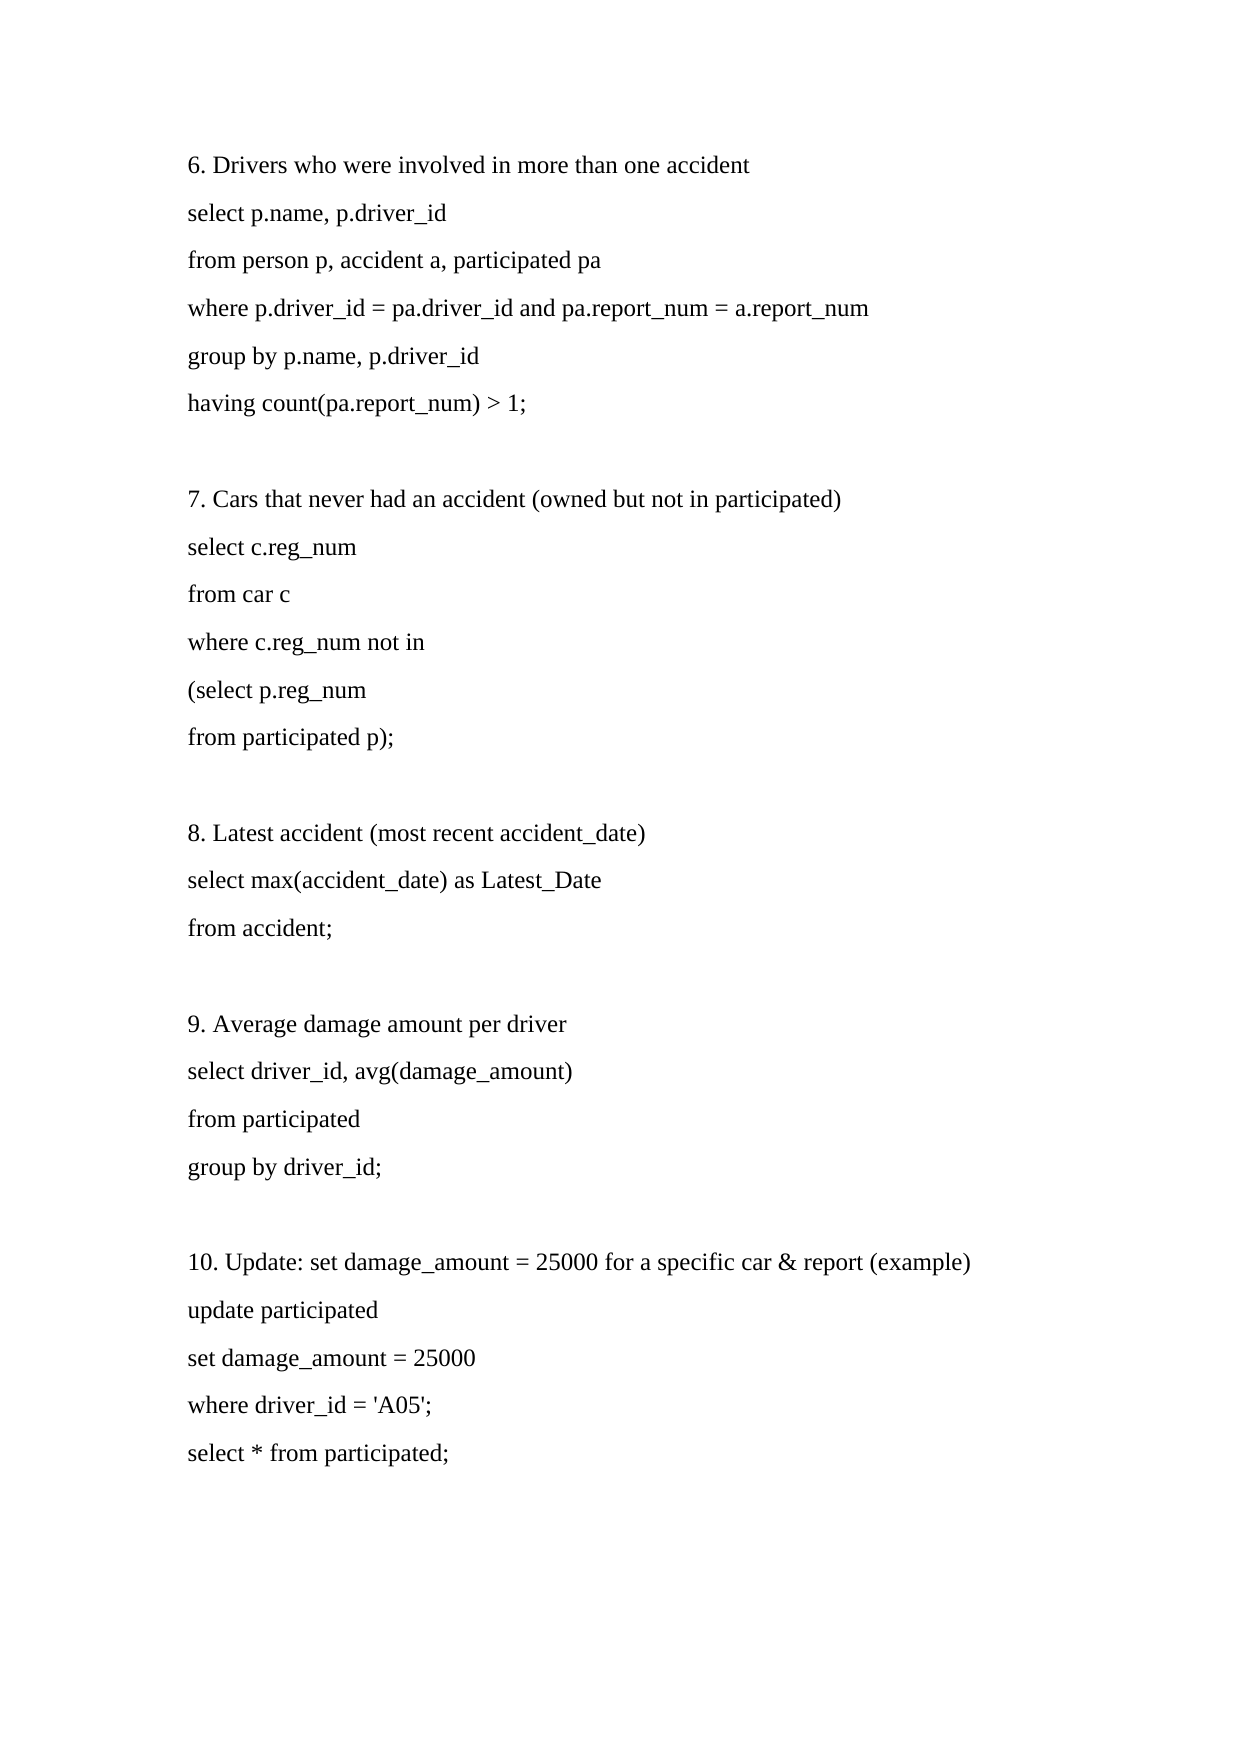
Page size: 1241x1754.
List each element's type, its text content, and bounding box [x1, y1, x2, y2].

text from person p, accident a, participated pa [187, 245, 1053, 274]
text select * from participated; [187, 1438, 1053, 1467]
text select c.reg_num [187, 532, 1053, 560]
text from participated [187, 1104, 1053, 1133]
text set damage_amount = 25000 [187, 1343, 1053, 1371]
text where c.reg_num not in [187, 627, 1053, 656]
text where p.driver_id = pa.driver_id and pa.report_num = a.report_num [187, 293, 1053, 322]
text where driver_id = 'A05'; [187, 1390, 1053, 1419]
text having count(pa.report_num) > 1; [187, 388, 1053, 417]
text (select p.reg_num [187, 675, 1053, 703]
text group by p.name, p.driver_id [187, 341, 1053, 369]
text 8. Latest accident (most recent accident_date) [187, 818, 1053, 847]
text 9. Average damage amount per driver [187, 1009, 1053, 1037]
text from accident; [187, 913, 1053, 942]
text select p.name, p.driver_id [187, 198, 1053, 226]
text from participated p); [187, 722, 1053, 751]
text update participated [187, 1295, 1053, 1324]
text select driver_id, avg(damage_amount) [187, 1056, 1053, 1085]
text from car c [187, 579, 1053, 608]
text 7. Cars that never had an accident (owned but not in participated) [187, 484, 1053, 513]
text 6. Drivers who were involved in more than one accident [187, 150, 1053, 179]
text select max(accident_date) as Latest_Date [187, 866, 1053, 894]
text group by driver_id; [187, 1152, 1053, 1181]
text 10. Update: set damage_amount = 25000 for a specific car & report (example) [187, 1247, 1053, 1276]
